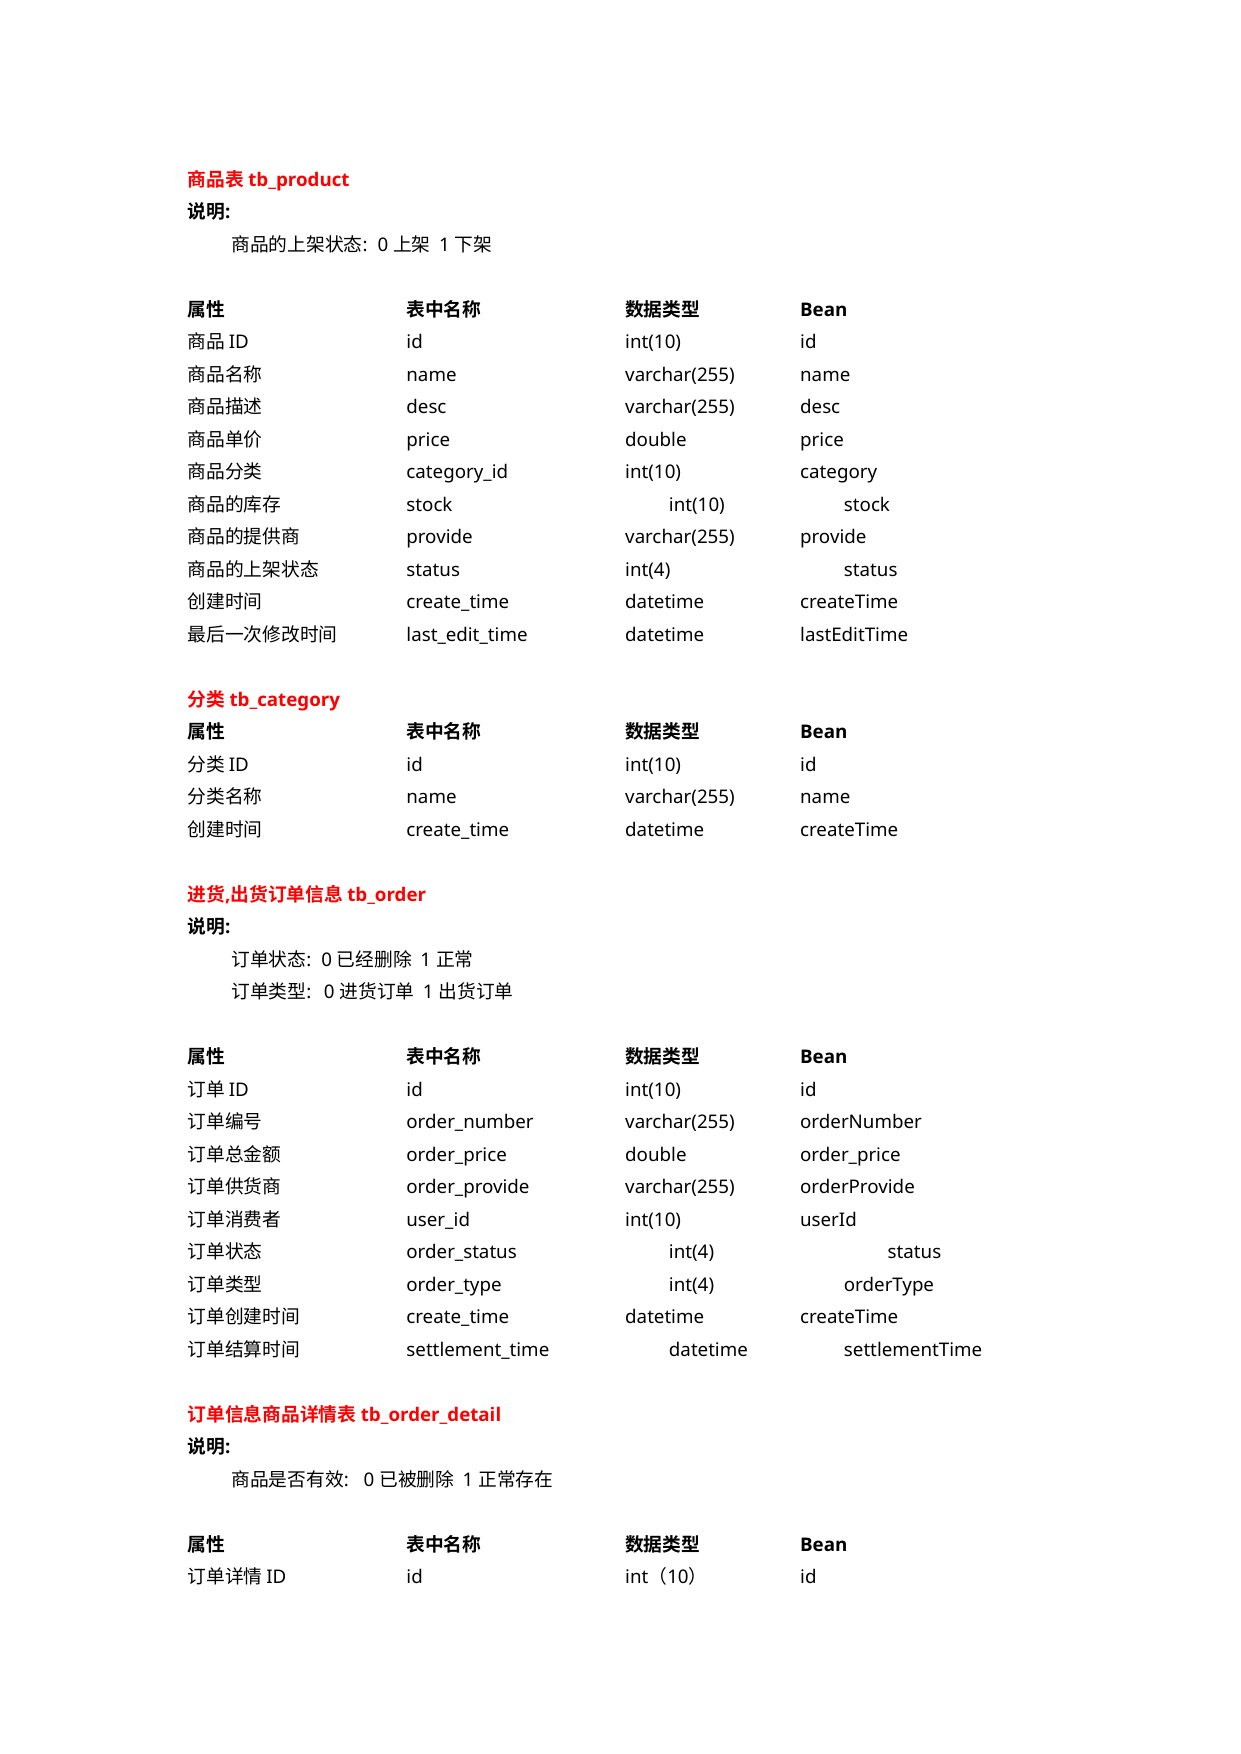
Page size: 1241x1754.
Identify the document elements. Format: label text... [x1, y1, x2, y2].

text 进货,出货订单信息 tb_order [187, 877, 1053, 909]
text 分类ID id int(10) id [187, 747, 1053, 779]
text 商品的上架状态 status int(4) status [187, 552, 1053, 584]
text 商品单价 price double price [187, 422, 1053, 454]
text 说明: [187, 194, 1053, 227]
text 商品表 tb_product [187, 162, 1053, 194]
text 属性 表中名称 数据类型 Bean [187, 714, 1053, 747]
text 商品名称 name varchar(255) name [187, 357, 1053, 389]
text 订单总金额 order_price double order_price [187, 1137, 1053, 1169]
text 创建时间 create_time datetime createTime [187, 812, 1053, 844]
text 属性 表中名称 数据类型 Bean [187, 1527, 1053, 1559]
text 属性 表中名称 数据类型 Bean [187, 292, 1053, 324]
text 订单状态: 0 已经删除 1 正常 [187, 942, 1053, 974]
text 创建时间 create_time datetime createTime [187, 584, 1053, 617]
text 订单供货商 order_provide varchar(255) orderProvide [187, 1169, 1053, 1202]
text 订单类型: 0 进货订单 1 出货订单 [187, 974, 1053, 1007]
text 商品的库存 stock int(10) stock [187, 487, 1053, 519]
text 订单创建时间 create_time datetime createTime [187, 1299, 1053, 1332]
text 订单ID id int(10) id [187, 1072, 1053, 1104]
text 商品的上架状态: 0 上架 1 下架 [187, 227, 1053, 259]
text 订单消费者 user_id int(10) userId [187, 1202, 1053, 1234]
text 商品的提供商 provide varchar(255) provide [187, 519, 1053, 552]
text 订单编号 order_number varchar(255) orderNumber [187, 1104, 1053, 1137]
text 订单类型 order_type int(4) orderType [187, 1267, 1053, 1299]
text 最后一次修改时间 last_edit_time datetime lastEditTime [187, 617, 1053, 649]
text 商品是否有效: 0 已被删除 1 正常存在 [187, 1462, 1053, 1494]
text 订单信息商品详情表 tb_order_detail [187, 1397, 1053, 1429]
text 订单状态 order_status int(4) status [187, 1234, 1053, 1267]
text 分类 tb_category [187, 682, 1053, 714]
text 订单结算时间 settlement_time datetime settlementTime [187, 1332, 1053, 1364]
text 分类名称 name varchar(255) name [187, 779, 1053, 812]
text 说明: [187, 909, 1053, 942]
text 商品描述 desc varchar(255) desc [187, 389, 1053, 422]
text 属性 表中名称 数据类型 Bean [187, 1039, 1053, 1072]
text 商品ID id int(10) id [187, 324, 1053, 357]
text 商品分类 category_id int(10) category [187, 454, 1053, 487]
text 说明: [187, 1429, 1053, 1462]
text 订单详情ID id int（10） id [187, 1559, 1053, 1592]
